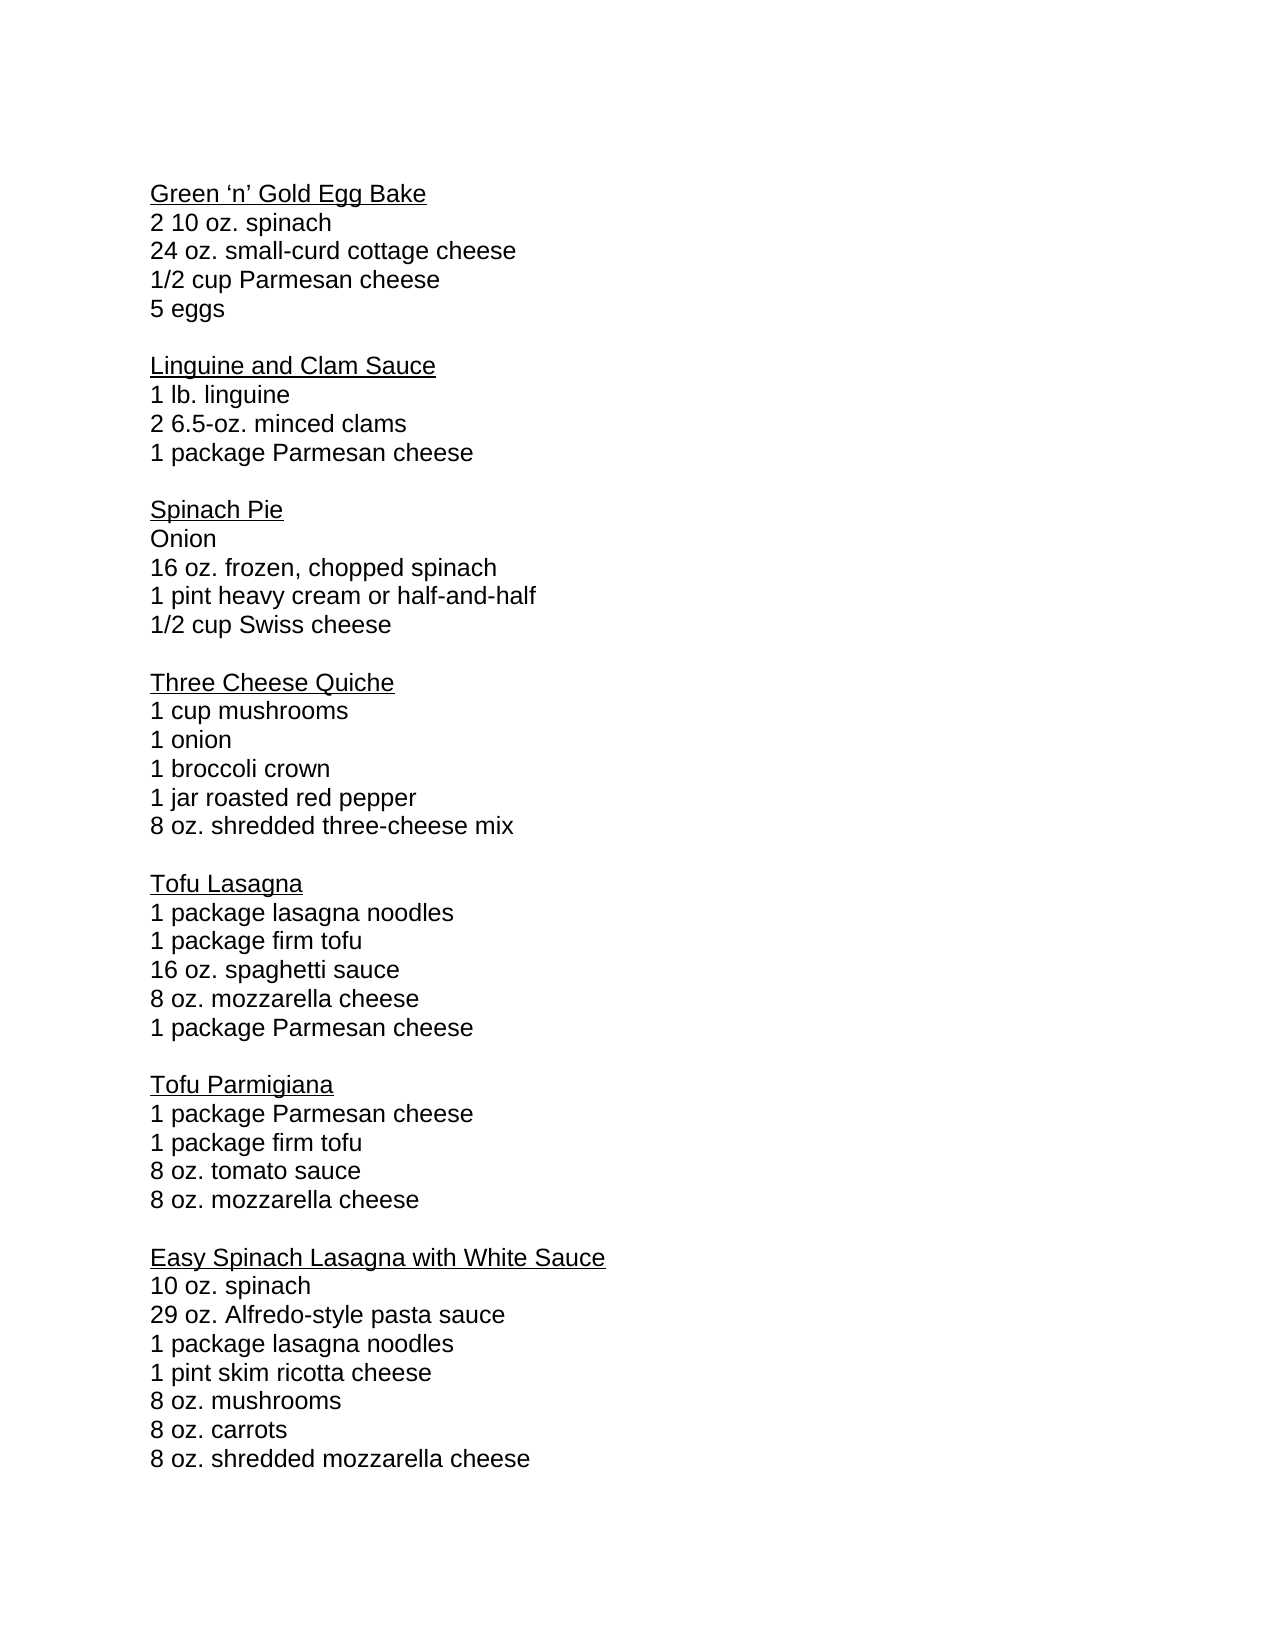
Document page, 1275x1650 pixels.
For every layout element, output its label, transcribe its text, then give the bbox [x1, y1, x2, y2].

text 1 package Parmesan cheese [150, 1012, 1125, 1041]
text Spinach Pie [150, 495, 1125, 524]
text 1 cup mushrooms [150, 696, 1125, 725]
text 1 package Parmesan cheese [150, 437, 1125, 466]
text 1 package firm tofu [150, 926, 1125, 955]
text Tofu Parmigiana [150, 1070, 1125, 1099]
text Onion [150, 524, 1125, 552]
text 1 package lasagna noodles [150, 897, 1125, 926]
text 1/2 cup Parmesan cheese [150, 265, 1125, 294]
text 8 oz. mushrooms [150, 1386, 1125, 1415]
text 16 oz. spaghetti sauce [150, 955, 1125, 984]
text 8 oz. shredded mozzarella cheese [150, 1444, 1125, 1472]
text 1 package lasagna noodles [150, 1329, 1125, 1357]
text 2 6.5-oz. minced clams [150, 409, 1125, 437]
text 1 package firm tofu [150, 1127, 1125, 1156]
text 2 10 oz. spinach [150, 207, 1125, 236]
text 10 oz. spinach [150, 1271, 1125, 1300]
text 8 oz. carrots [150, 1415, 1125, 1444]
text Green ‘n’ Gold Egg Bake [150, 179, 1125, 207]
text Linguine and Clam Sauce [150, 351, 1125, 380]
text Tofu Lasagna [150, 869, 1125, 897]
text Easy Spinach Lasagna with White Sauce [150, 1242, 1125, 1271]
text 1 jar roasted red pepper [150, 782, 1125, 811]
text 8 oz. mozzarella cheese [150, 984, 1125, 1012]
text 1 onion [150, 725, 1125, 754]
text 1 pint heavy cream or half-and-half [150, 581, 1125, 610]
text 1/2 cup Swiss cheese [150, 610, 1125, 639]
text 1 pint skim ricotta cheese [150, 1357, 1125, 1386]
text 1 lb. linguine [150, 380, 1125, 409]
text 29 oz. Alfredo-style pasta sauce [150, 1300, 1125, 1329]
text 1 package Parmesan cheese [150, 1099, 1125, 1127]
text 8 oz. tomato sauce [150, 1156, 1125, 1185]
text 24 oz. small-curd cottage cheese [150, 236, 1125, 265]
text 8 oz. mozzarella cheese [150, 1185, 1125, 1214]
text 8 oz. shredded three-cheese mix [150, 811, 1125, 840]
text Three Cheese Quiche [150, 667, 1125, 696]
text 5 eggs [150, 294, 1125, 322]
text 16 oz. frozen, chopped spinach [150, 552, 1125, 581]
text 1 broccoli crown [150, 754, 1125, 782]
